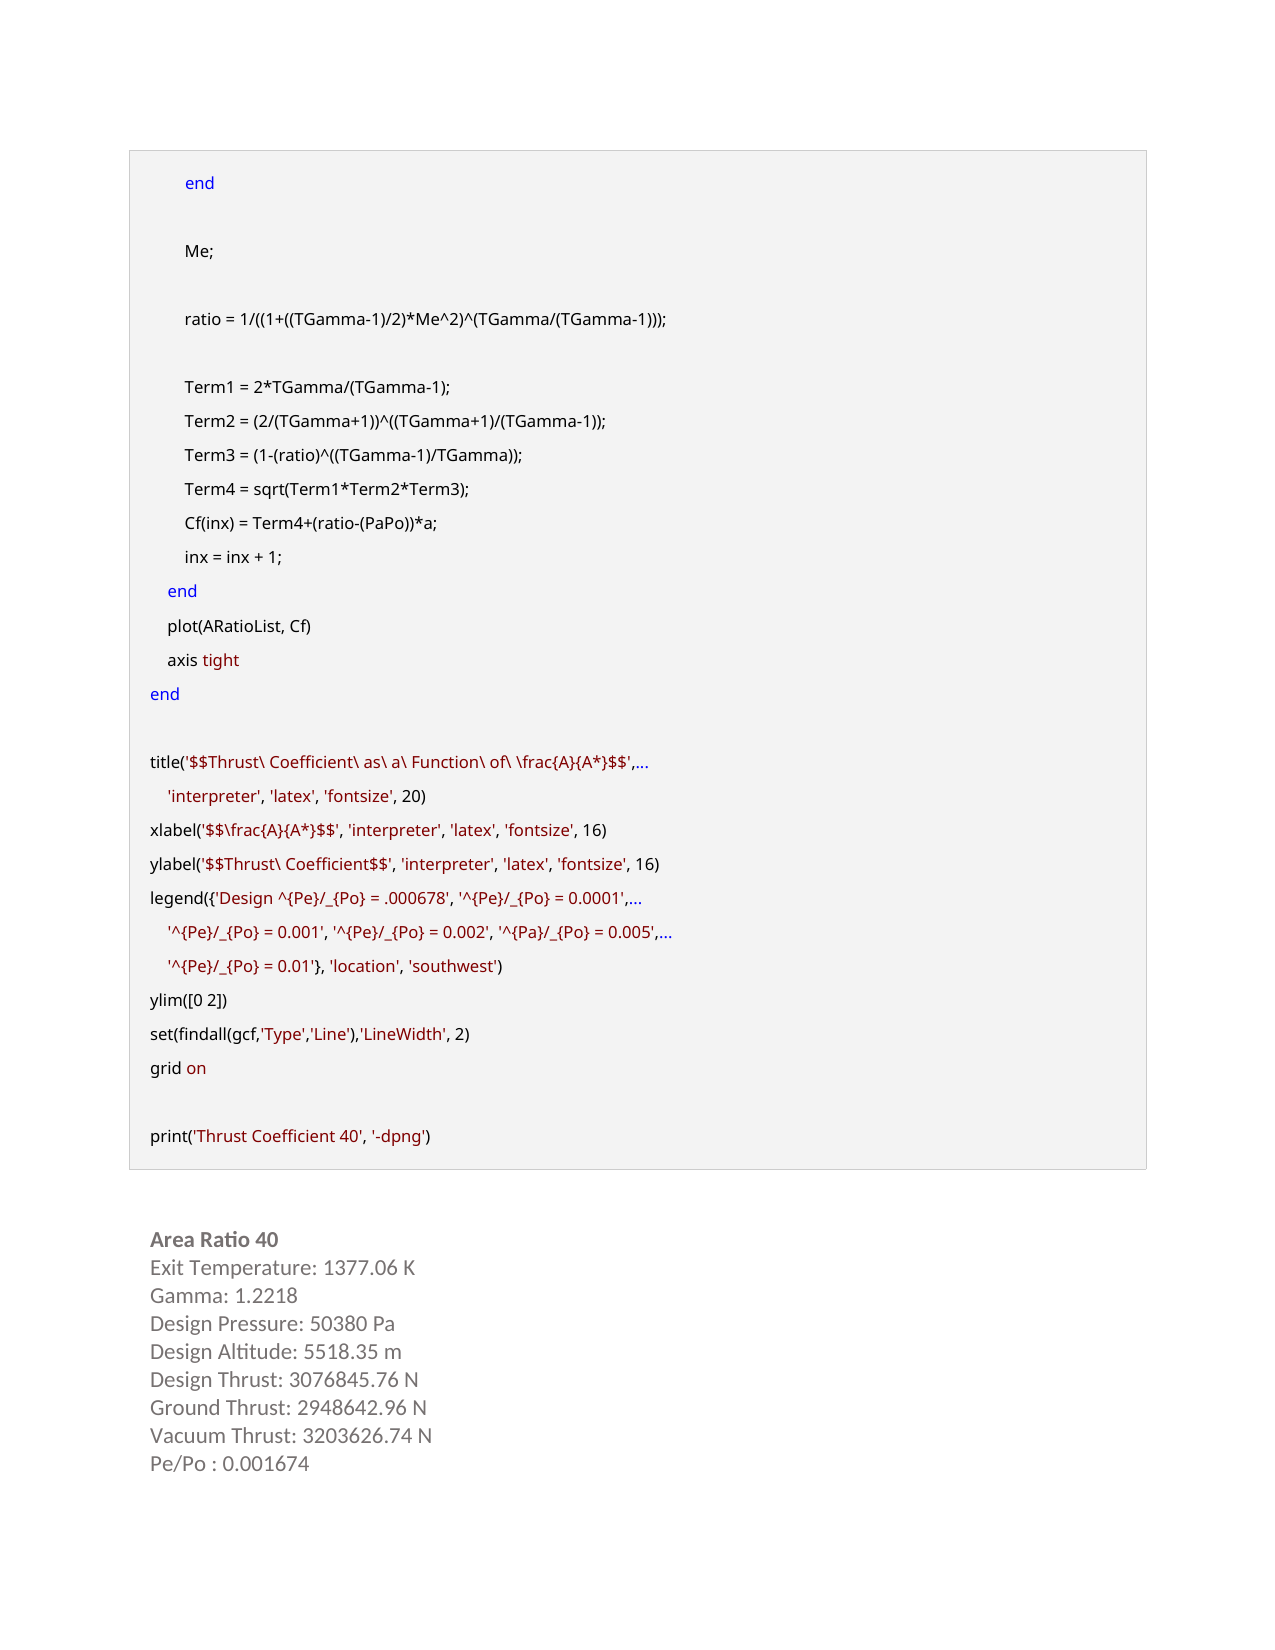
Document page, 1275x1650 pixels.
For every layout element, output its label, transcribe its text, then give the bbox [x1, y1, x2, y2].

text Design Altitude: 5518.35 m [150, 1337, 1125, 1365]
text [130, 151, 1146, 1169]
text Exit Temperature: 1377.06 K [150, 1253, 1125, 1281]
text Area Ratio 40 [150, 1225, 1125, 1253]
text Gamma: 1.2218 [150, 1281, 1125, 1309]
text Pe/Po : 0.001674 [150, 1449, 1125, 1477]
text Vacuum Thrust: 3203626.74 N [150, 1421, 1125, 1449]
text Design Pressure: 50380 Pa [150, 1309, 1125, 1337]
text Design Thrust: 3076845.76 N [150, 1365, 1125, 1393]
text Ground Thrust: 2948642.96 N [150, 1393, 1125, 1421]
